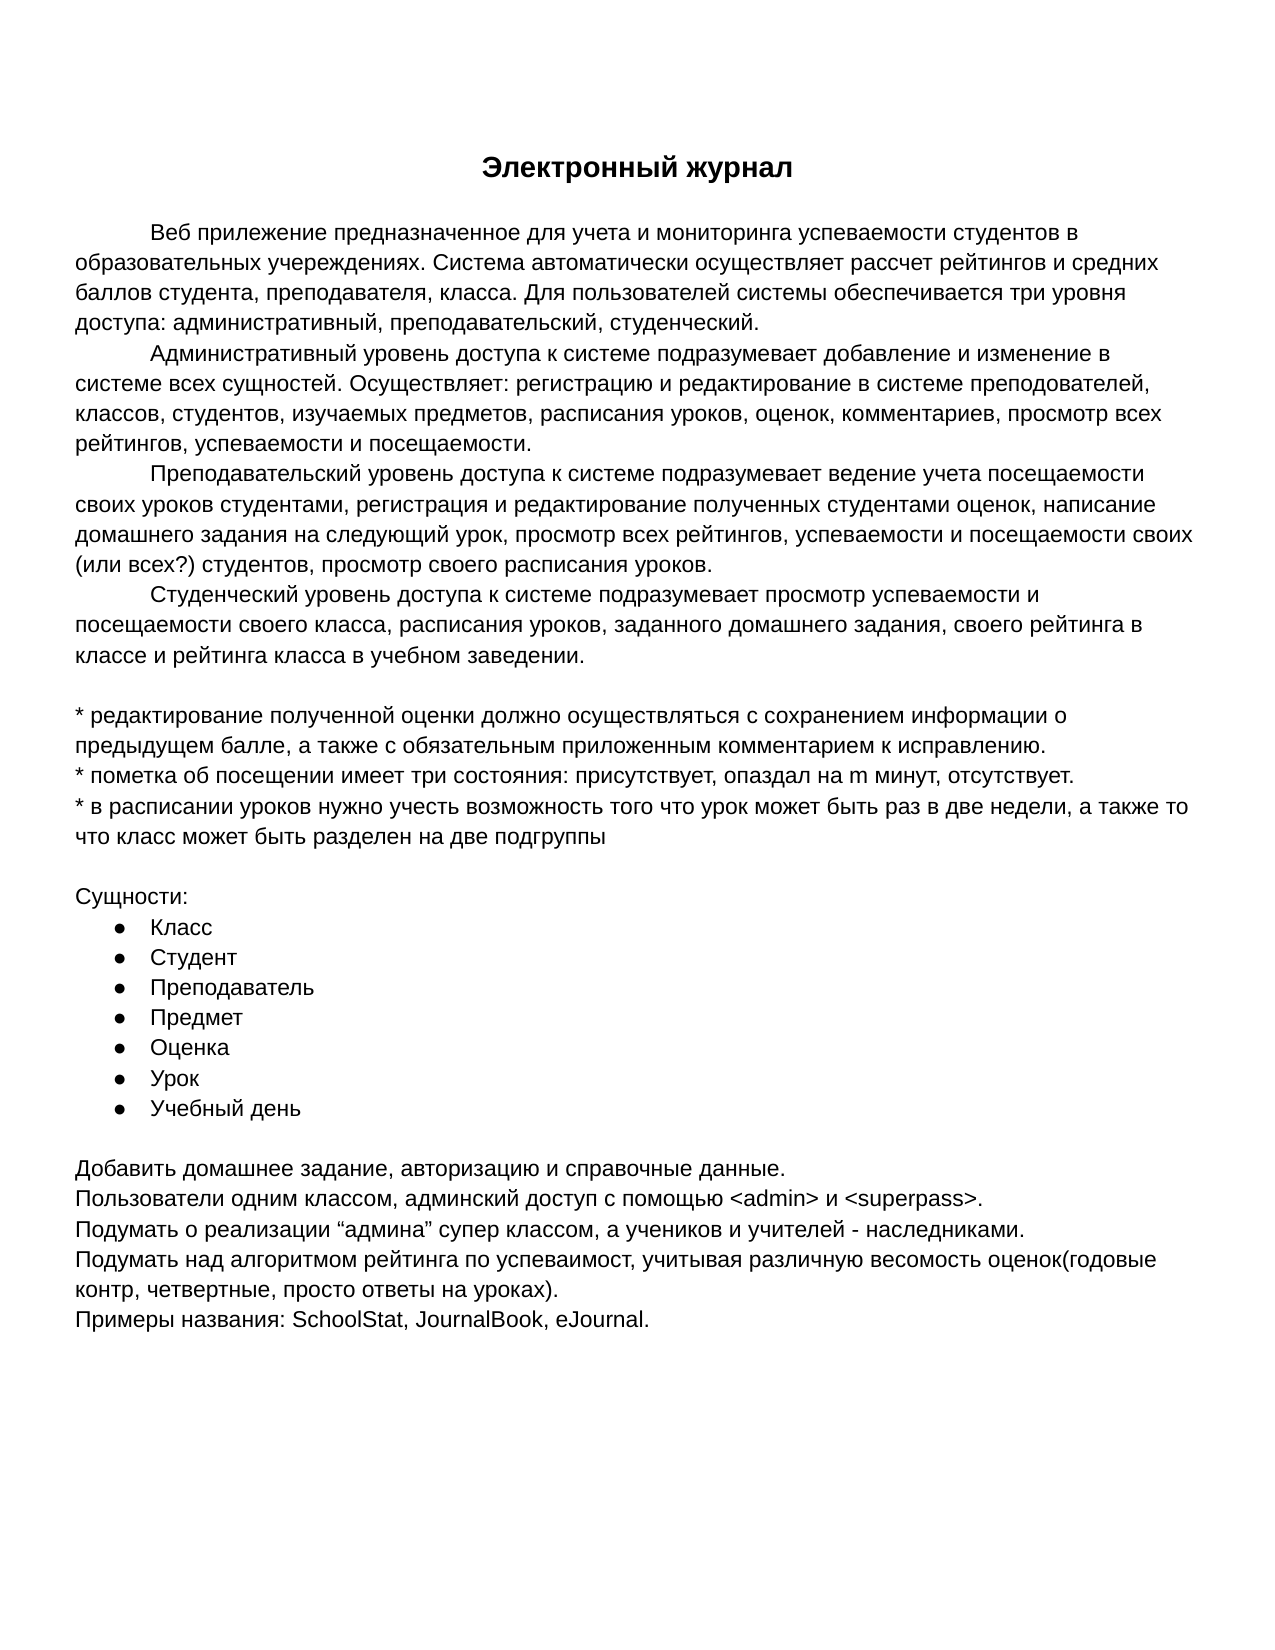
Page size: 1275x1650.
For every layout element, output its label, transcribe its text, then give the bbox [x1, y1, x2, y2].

text Добавить домашнее задание, авторизацию и справочные данные. [75, 1155, 1200, 1182]
list Студент [113, 944, 1200, 970]
list Класс [113, 913, 1200, 940]
list Преподаватель [113, 974, 1200, 1000]
list Предмет [113, 1004, 1200, 1031]
text Подумать над алгоритмом рейтинга по успеваимост, учитывая различную весомость оценок(годовые контр, четвертные, просто ответы на уроках). [75, 1246, 1200, 1302]
text Административный уровень доступа к системе подразумевает добавление и изменение в системе всех сущностей. Осуществляет: регистрацию и редактирование в системе преподователей, классов, студентов, изучаемых предметов, расписания уроков, оценок, комментариев, просмотр всех рейтингов, успеваемости и посещаемости. [75, 339, 1200, 457]
text Сущности: [75, 883, 1200, 910]
list Учебный день [113, 1095, 1200, 1121]
text Преподавательский уровень доступа к системе подразумевает ведение учета посещаемости своих уроков студентами, регистрация и редактирование полученных студентами оценок, написание домашнего задания на следующий урок, просмотр всех рейтингов, успеваемости и посещаемости своих (или всех?) студентов, просмотр своего расписания уроков. [75, 460, 1200, 577]
text Подумать о реализации “админа” супер классом, а учеников и учителей - наследниками. [75, 1216, 1200, 1242]
text * редактирование полученной оценки должно осуществляться с сохранением информации о предыдущем балле, а также с обязательным приложенным комментарием к исправлению. [75, 702, 1200, 759]
list Оценка [113, 1034, 1200, 1061]
text * в расписании уроков нужно учесть возможность того что урок может быть раз в две недели, а также то что класс может быть разделен на две подгруппы [75, 793, 1200, 849]
list Урок [113, 1064, 1200, 1091]
text Веб прилежение предназначенное для учета и мониторинга успеваемости студентов в образовательных учереждениях. Система автоматически осуществляет рассчет рейтингов и средних баллов студента, преподавателя, класса. Для пользователей системы обеспечивается три уровня доступа: административный, преподавательский, студенческий. [75, 219, 1200, 336]
text * пометка об посещении имеет три состояния: присутствует, опаздал на m минут, отсутствует. [75, 762, 1200, 789]
text Пользователи одним классом, админский доступ с помощью <admin> и <superpass>. [75, 1185, 1200, 1212]
text Примеры названия: SchoolStat, JournalBook, eJournal. [75, 1306, 1200, 1333]
text Студенческий уровень доступа к системе подразумевает просмотр успеваемости и посещаемости своего класса, расписания уроков, заданного домашнего задания, своего рейтинга в классе и рейтинга класса в учебном заведении. [75, 581, 1200, 668]
text Электронный журнал [75, 150, 1200, 183]
